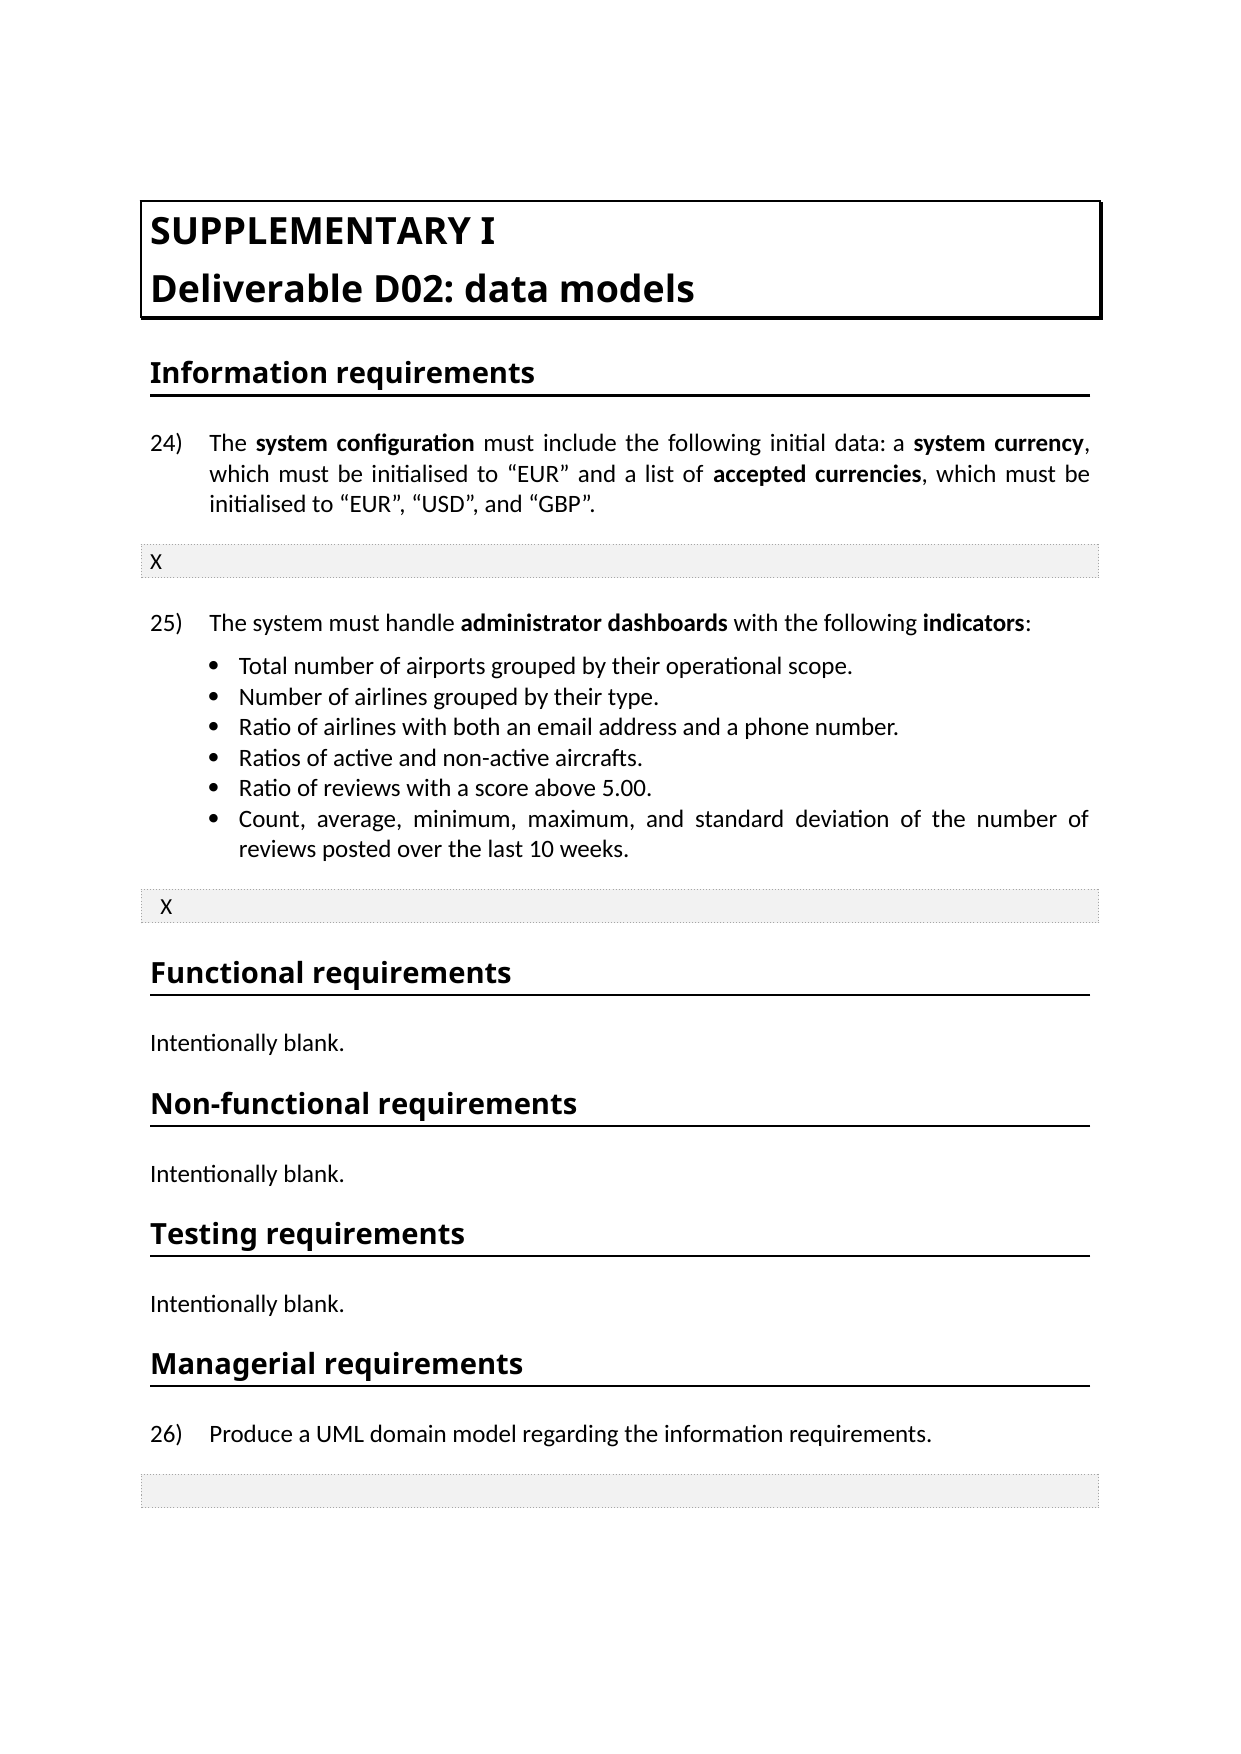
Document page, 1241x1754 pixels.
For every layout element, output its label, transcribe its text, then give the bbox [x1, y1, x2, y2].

text Ratios of active and non-active aircrafts. [209, 742, 1090, 773]
subtitle SUPPLEMENTARY I Deliverable D02: data models [142, 202, 1099, 316]
text Total number of airports grouped by their operational scope. [209, 651, 1090, 681]
text Ratio of reviews with a score above 5.00. [209, 773, 1090, 803]
text Produce a UML domain model regarding the information requirements. [150, 1418, 1090, 1449]
text The system configuration must include the following initial data: a system currency, which must be initialised to “EUR” and a list of accepted currencies, which must be initialised to “EUR”, “USD”, and “GBP”. [150, 427, 1090, 519]
subtitle Testing requirements [150, 1213, 1090, 1255]
subtitle Functional requirements [150, 953, 1090, 994]
text Intentionally blank. [150, 1288, 1090, 1318]
text The system must handle administrator dashboards with the following indicators: [150, 607, 1090, 638]
subtitle Managerial requirements [150, 1343, 1090, 1385]
text Count, average, minimum, maximum, and standard deviation of the number of reviews posted over the last 10 weeks. [209, 803, 1090, 864]
subtitle Information requirements [150, 353, 1090, 394]
text Number of airlines grouped by their type. [209, 681, 1090, 712]
text Intentionally blank. [150, 1158, 1090, 1188]
subtitle Non-functional requirements [150, 1083, 1090, 1125]
text Intentionally blank. [150, 1027, 1090, 1058]
text Ratio of airlines with both an email address and a phone number. [209, 712, 1090, 742]
